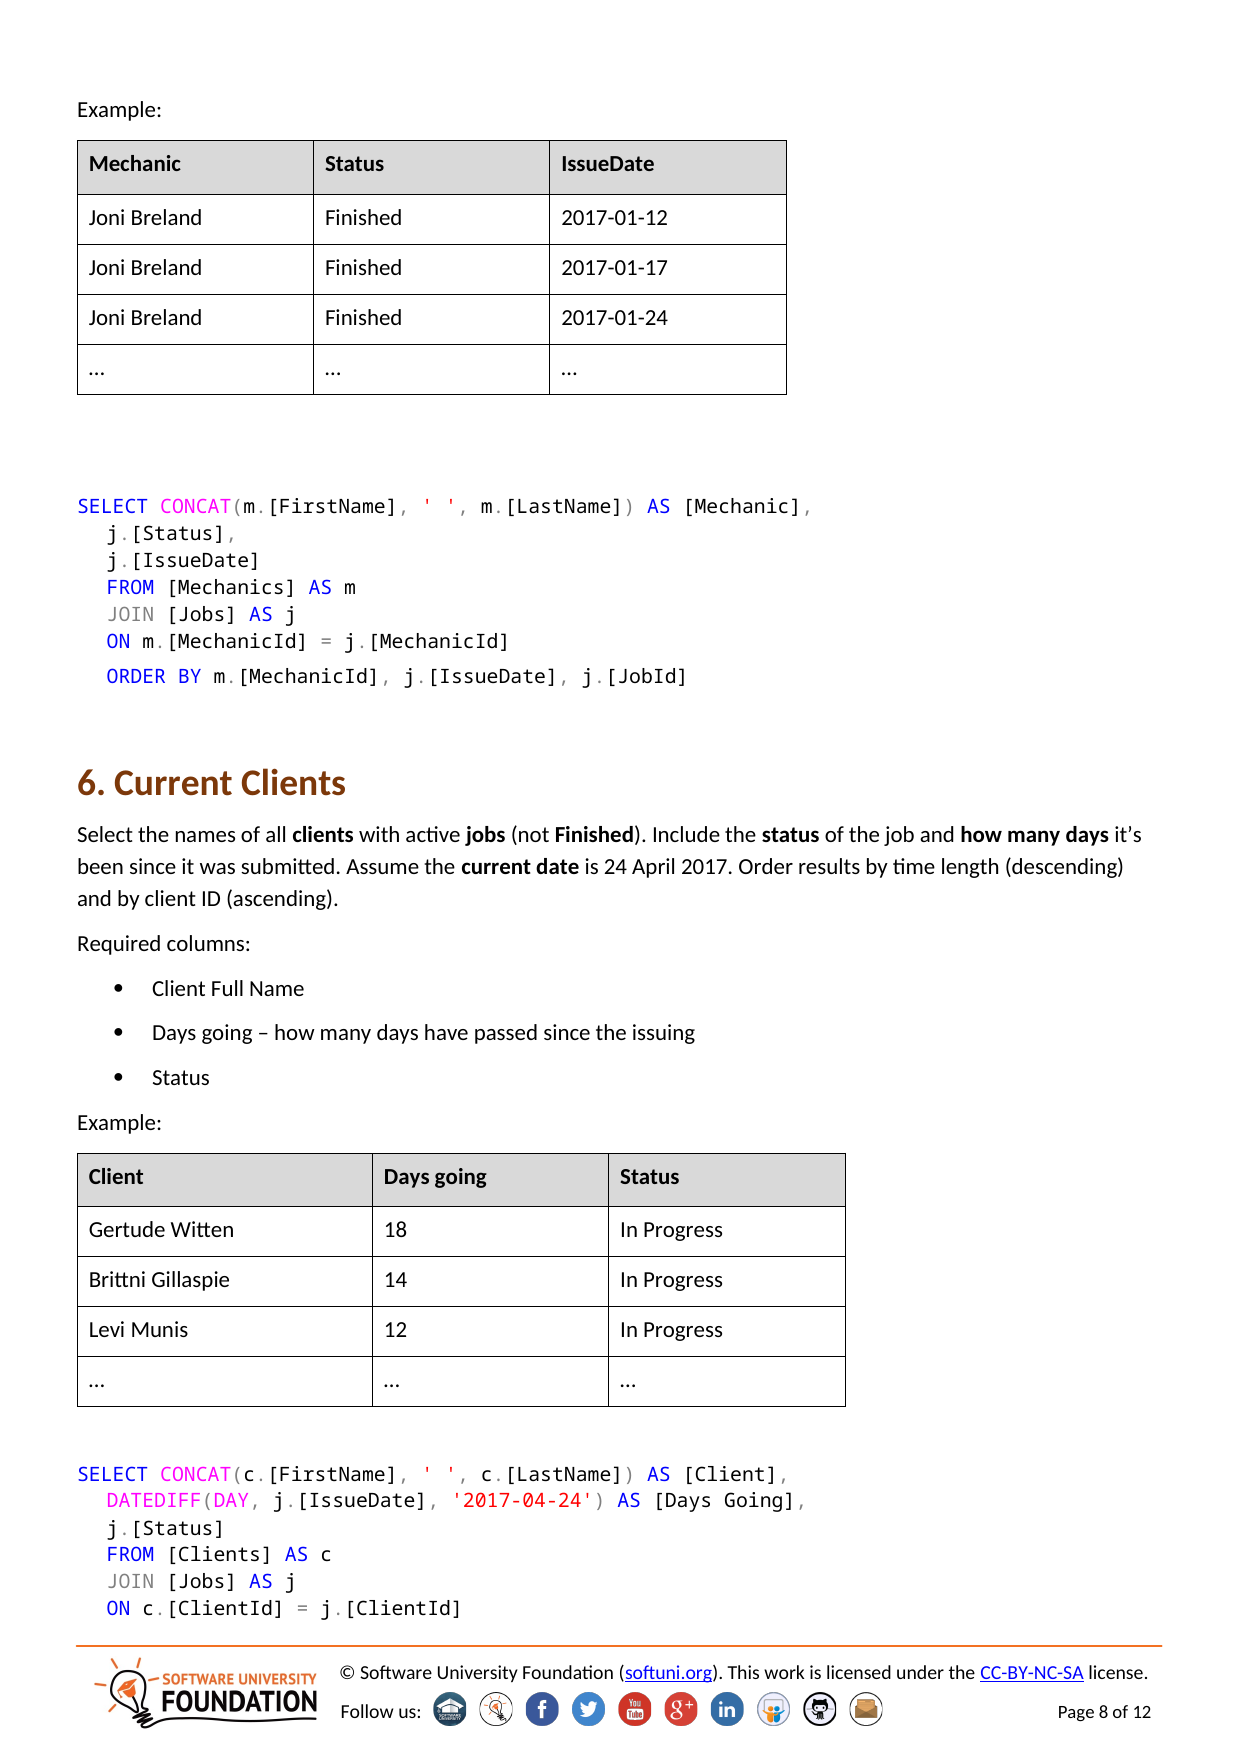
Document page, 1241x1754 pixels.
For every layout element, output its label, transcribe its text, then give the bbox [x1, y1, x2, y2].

list Days going – how many days have passed since the issuing [114, 1018, 1163, 1046]
text SELECT CONCAT(c.[FirstName], ' ', c.[LastName]) AS [Client], [77, 1460, 1163, 1487]
text j.[IssueDate] [77, 546, 1163, 573]
picture [479, 1692, 513, 1726]
picture [664, 1692, 698, 1726]
table_cell In Progress [609, 1257, 845, 1306]
picture [710, 1692, 744, 1726]
picture [572, 1692, 605, 1726]
text Select the names of all clients with active jobs (not Finished). Include the status of the job and how many days it’s been since it was submitted. Assume the current date is 24 April 2017. Order results by time length (descending) and by client ID (ascending). [77, 820, 1163, 912]
text Example: [77, 1108, 1163, 1136]
text DATEDIFF(DAY, j.[IssueDate], '2017-04-24') AS [Days Going], [77, 1487, 1163, 1514]
table_header Status [609, 1154, 845, 1206]
picture [849, 1692, 883, 1726]
table_cell In Progress [609, 1307, 845, 1356]
text Required columns: [77, 929, 1163, 957]
text j.[Status] [77, 1514, 1163, 1541]
text FROM [Clients] AS c [77, 1541, 1163, 1568]
table_cell 18 [373, 1207, 608, 1256]
table_cell … [314, 345, 549, 393]
text Example: [77, 95, 1163, 123]
text FROM [Mechanics] AS m [77, 573, 1163, 600]
picture [757, 1692, 790, 1726]
text ORDER BY m.[MechanicId], j.[IssueDate], j.[JobId] [77, 662, 1163, 689]
table_cell Brittni Gillaspie [78, 1257, 372, 1306]
table_cell … [78, 345, 313, 393]
table_cell In Progress [609, 1207, 845, 1256]
list Status [114, 1063, 1163, 1091]
table_cell … [78, 1357, 372, 1406]
table_cell Joni Breland [78, 245, 313, 294]
table_cell … [550, 345, 786, 393]
text ON m.[MechanicId] = j.[MechanicId] [77, 627, 1163, 654]
text j.[Status], [77, 519, 1163, 546]
table_cell … [373, 1357, 608, 1406]
table_cell 14 [373, 1257, 608, 1306]
table_header Status [314, 141, 549, 194]
table_cell Joni Breland [78, 195, 313, 244]
table_cell Joni Breland [78, 295, 313, 343]
table_cell 2017-01-17 [550, 245, 786, 294]
table_cell Gertude Witten [78, 1207, 372, 1256]
table_header Client [78, 1154, 372, 1206]
text SELECT CONCAT(m.[FirstName], ' ', m.[LastName]) AS [Mechanic], [77, 492, 1163, 519]
text JOIN [Jobs] AS j [77, 1568, 1163, 1595]
table_cell Levi Munis [78, 1307, 372, 1356]
text ON c.[ClientId] = j.[ClientId] [77, 1595, 1163, 1622]
table_header Mechanic [78, 141, 313, 194]
picture [525, 1692, 559, 1726]
table_cell 12 [373, 1307, 608, 1356]
picture [618, 1692, 652, 1726]
subtitle Current Clients [77, 759, 1163, 805]
table_cell Finished [314, 195, 549, 244]
table_cell Finished [314, 245, 549, 294]
table_cell Finished [314, 295, 549, 343]
text JOIN [Jobs] AS j [77, 600, 1163, 627]
table_cell … [609, 1357, 845, 1406]
table_cell 2017-01-24 [550, 295, 786, 343]
picture [433, 1692, 467, 1726]
table_cell 2017-01-12 [550, 195, 786, 244]
picture [93, 1656, 317, 1729]
list Client Full Name [114, 974, 1163, 1002]
table_header IssueDate [550, 141, 786, 194]
table_header Days going [373, 1154, 608, 1206]
picture [803, 1692, 837, 1726]
